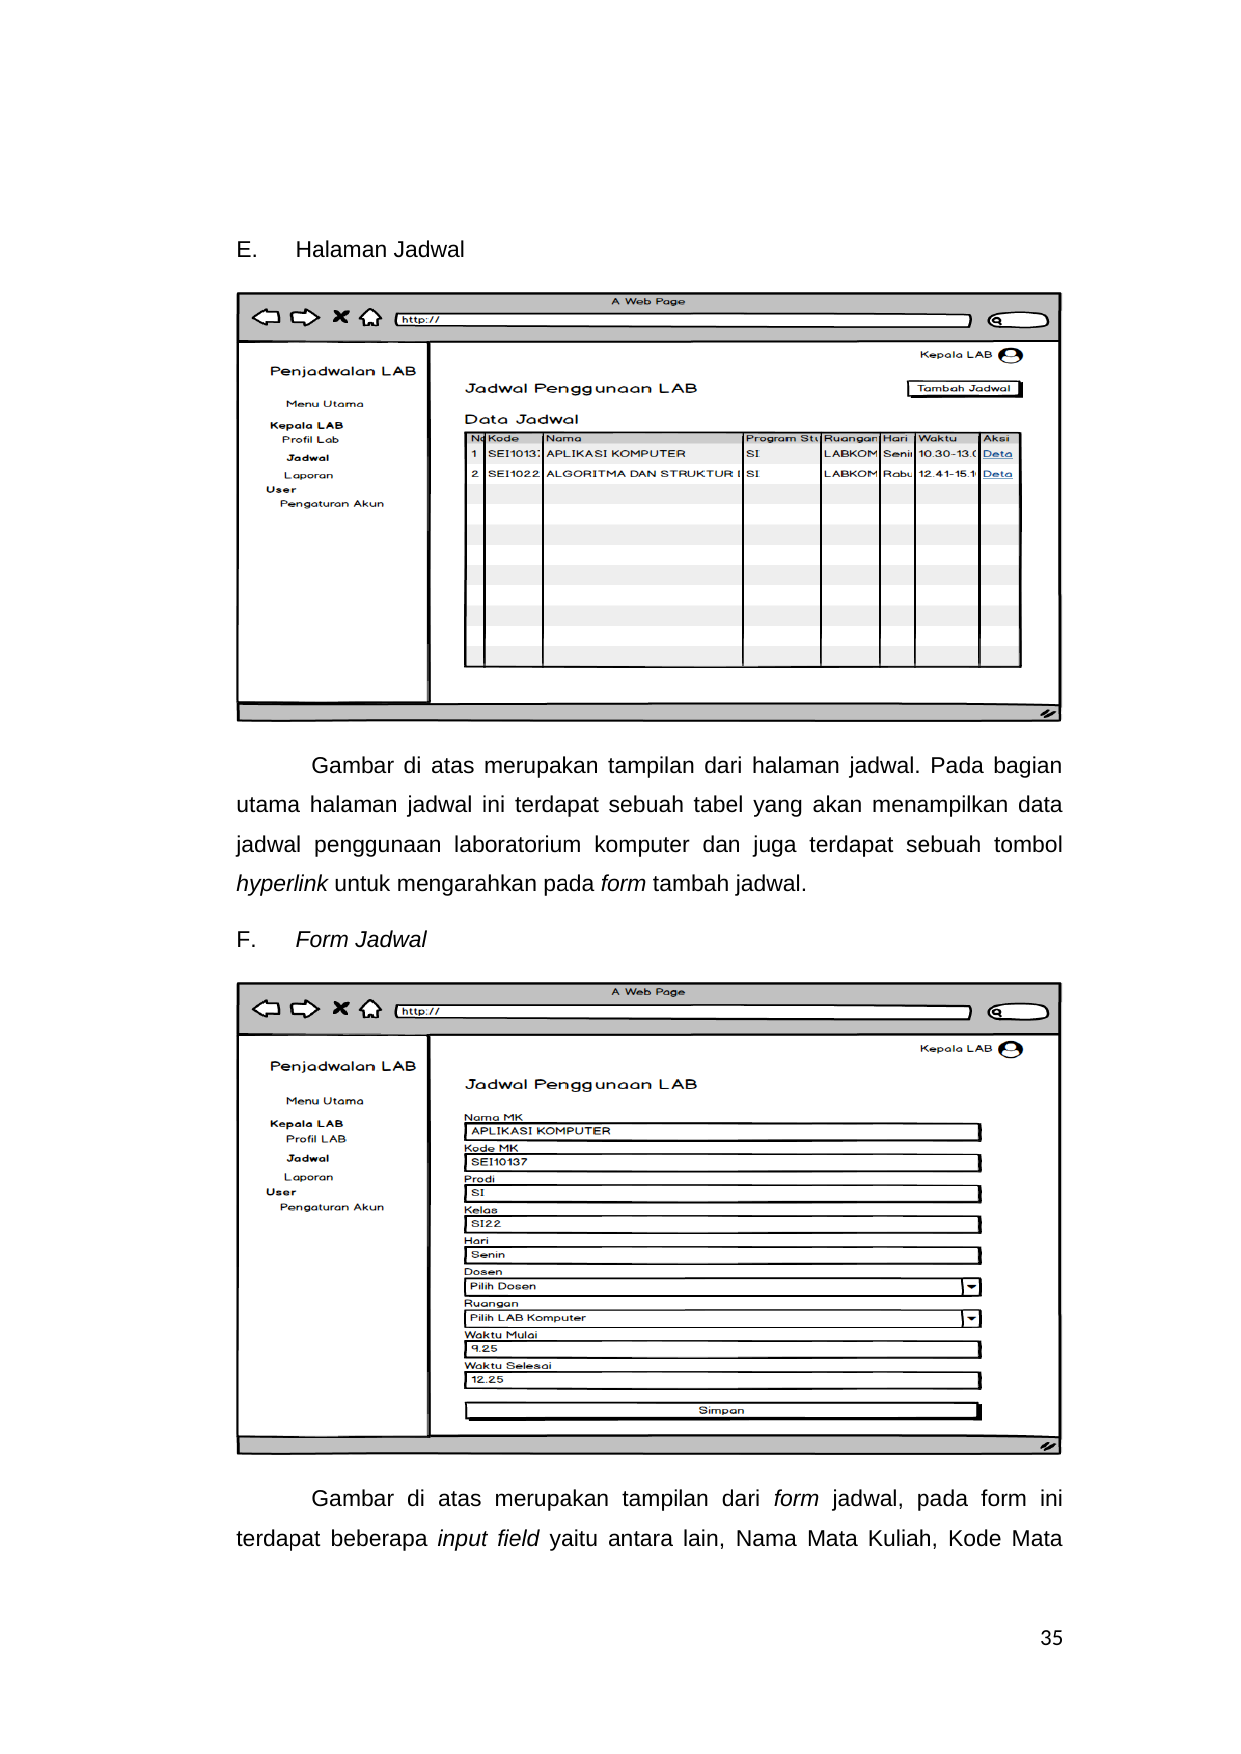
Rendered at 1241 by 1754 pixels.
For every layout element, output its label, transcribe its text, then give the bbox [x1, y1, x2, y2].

text Gambar di atas merupakan tampilan dari halaman jadwal. Pada bagian utama halaman jadwal ini terdapat sebuah tabel yang akan menampilkan data jadwal penggunaan laboratorium komputer dan juga terdapat sebuah tombol hyperlink untuk mengarahkan pada form tambah jadwal. [236, 752, 1063, 897]
list Form Jadwal [236, 926, 1063, 953]
picture [236, 982, 1063, 1455]
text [236, 1485, 1063, 1551]
list Halaman Jadwal [236, 236, 1063, 263]
picture [236, 292, 1063, 722]
